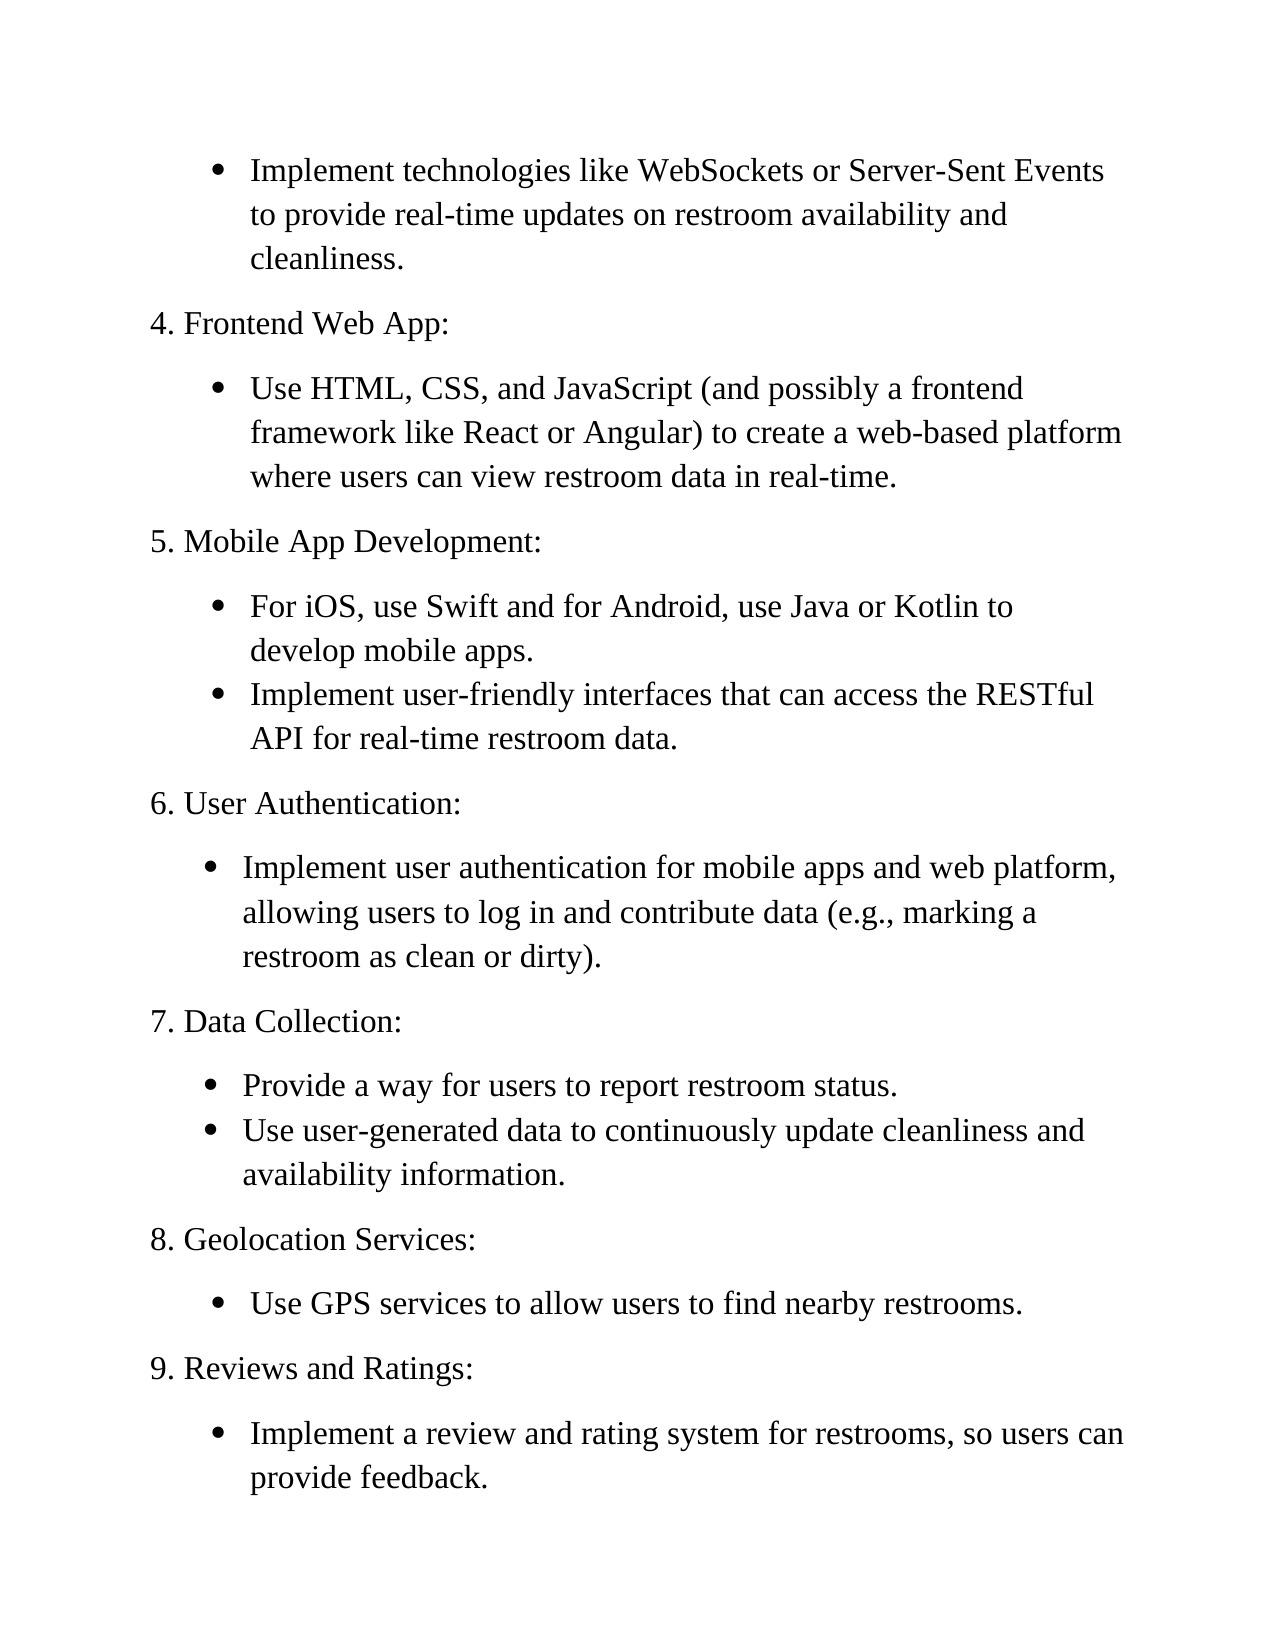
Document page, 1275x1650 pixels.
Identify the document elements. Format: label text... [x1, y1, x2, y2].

text 5. Mobile App Development: [150, 521, 1125, 559]
text 7. Data Collection: [150, 1001, 1125, 1039]
list Implement user-friendly interfaces that can access the RESTful API for real-time restroom data. [212, 674, 1125, 756]
list Use GPS services to allow users to find nearby restrooms. [212, 1284, 1125, 1322]
text 4. Frontend Web App: [150, 303, 1125, 341]
list Use HTML, CSS, and JavaScript (and possibly a frontend framework like React or Angular) to create a web-based platform where users can view restroom data in real-time. [212, 368, 1125, 494]
text 8. Geolocation Services: [150, 1219, 1125, 1257]
list Implement technologies like WebSockets or Server-Sent Events to provide real-time updates on restroom availability and cleanliness. [212, 150, 1125, 276]
list Implement user authentication for mobile apps and web platform, allowing users to log in and contribute data (e.g., marking a restroom as clean or dirty). [205, 848, 1125, 974]
list Provide a way for users to report restroom status. [205, 1066, 1125, 1104]
list Use user-generated data to continuously update cleanliness and availability information. [205, 1110, 1125, 1192]
list Implement a review and rating system for restrooms, so users can provide feedback. [212, 1413, 1125, 1496]
list For iOS, use Swift and for Android, use Java or Kotlin to develop mobile apps. [212, 586, 1125, 668]
text 9. Reviews and Ratings: [150, 1348, 1125, 1387]
text 6. User Authentication: [150, 783, 1125, 821]
